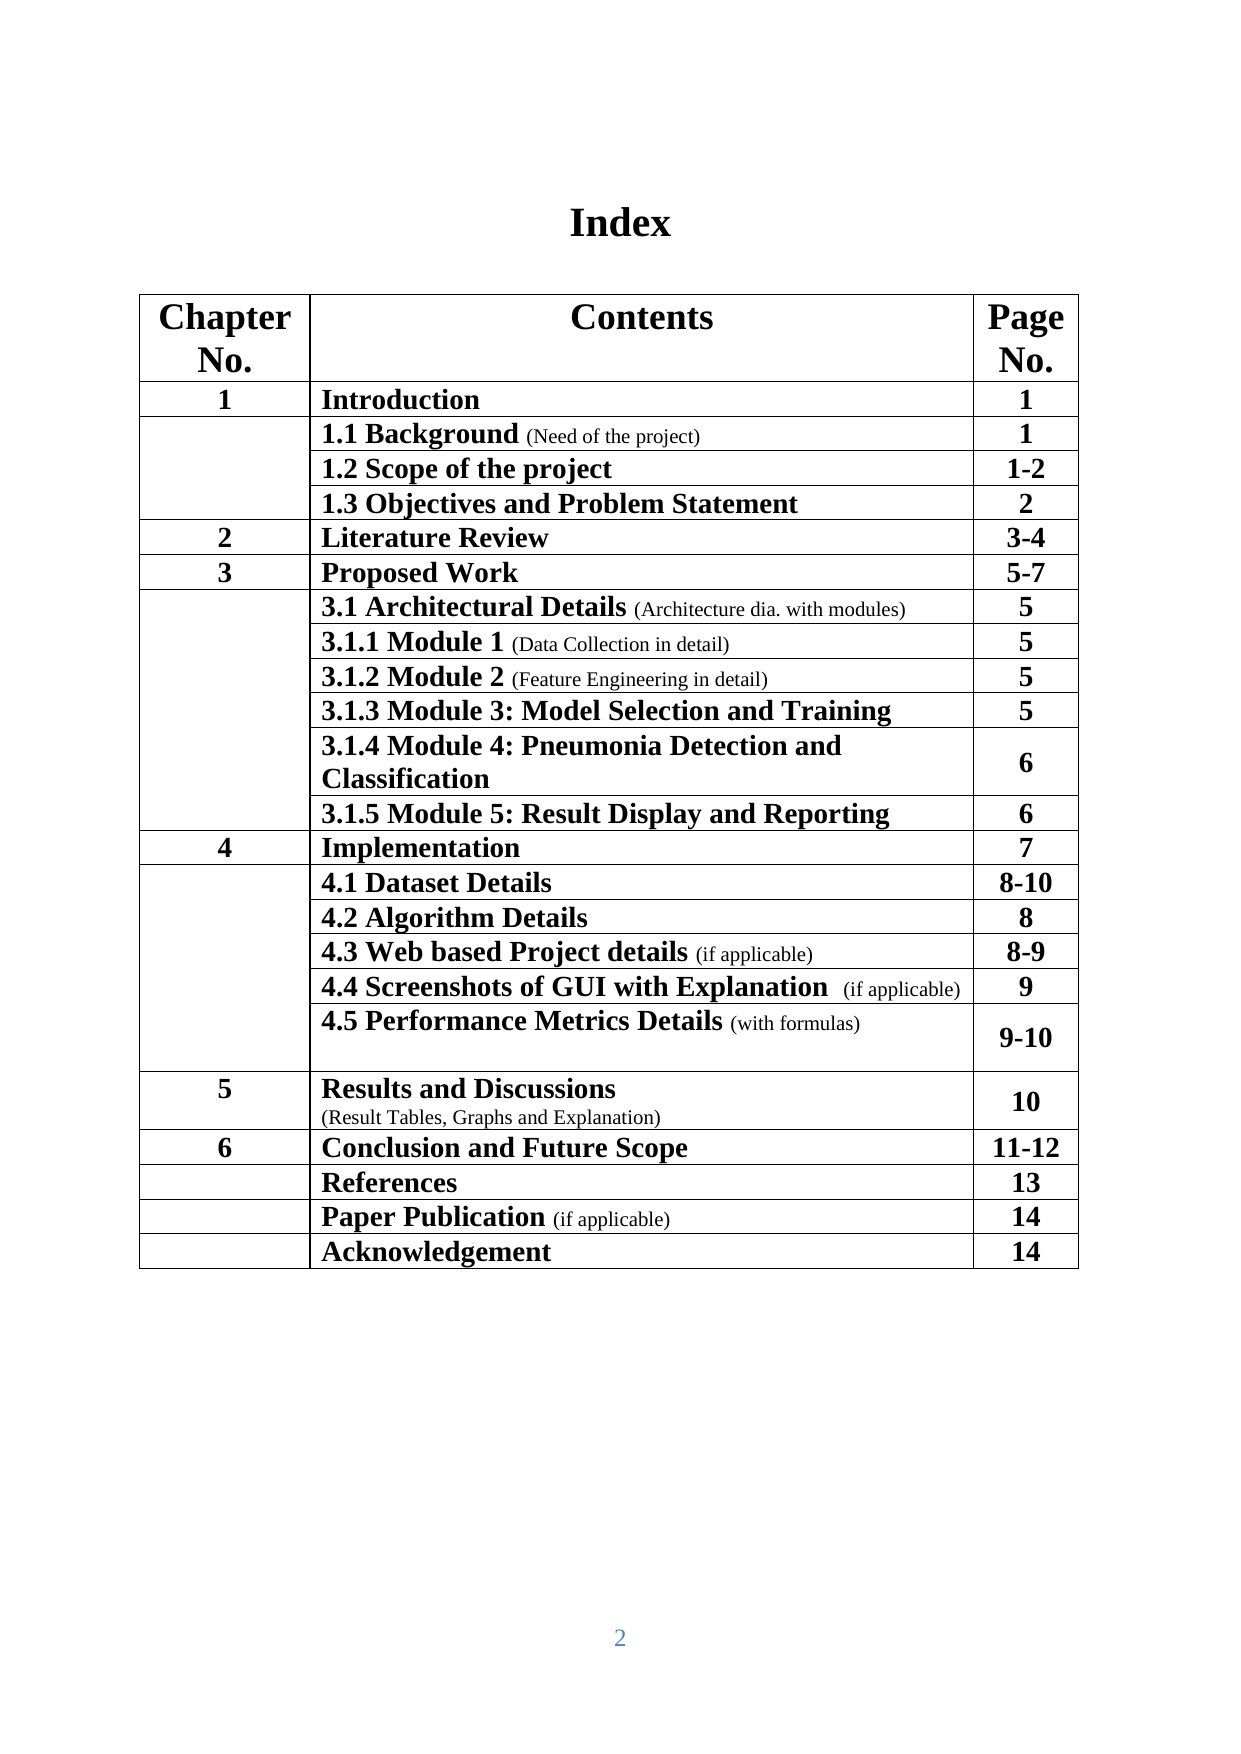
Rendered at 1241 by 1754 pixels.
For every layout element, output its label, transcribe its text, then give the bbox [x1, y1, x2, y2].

table_cell Conclusion and Future Scope [311, 1130, 973, 1164]
table_header Page No. [974, 295, 1078, 381]
table_cell 14 [974, 1200, 1078, 1233]
table_cell 5 [974, 590, 1078, 623]
table_cell [140, 1234, 309, 1268]
table_cell Acknowledgement [311, 1234, 973, 1268]
table_cell 1.2 Scope of the project [311, 451, 973, 485]
table_cell 4.3 Web based Project details (if applicable) [311, 934, 973, 968]
table_cell Implementation [311, 831, 973, 864]
table_cell 8 [974, 900, 1078, 933]
table_cell 7 [974, 831, 1078, 864]
table_cell 3.1 Architectural Details (Architecture dia. with modules) [311, 590, 973, 623]
table_cell [140, 865, 309, 1071]
table_cell Literature Review [311, 520, 973, 554]
table_cell 9 [974, 969, 1078, 1002]
table_cell 5 [974, 659, 1078, 692]
table_cell 6 [140, 1130, 309, 1164]
table_cell 3.1.2 Module 2 (Feature Engineering in detail) [311, 659, 973, 692]
table_cell Introduction [311, 382, 973, 416]
text Index [150, 198, 1090, 246]
table_cell 5 [140, 1072, 309, 1129]
table_cell 4.5 Performance Metrics Details (with formulas) [311, 1004, 973, 1071]
table_cell Proposed Work [311, 555, 973, 588]
table_cell 5 [974, 624, 1078, 658]
table_cell 8-9 [974, 934, 1078, 968]
table_cell [140, 1200, 309, 1233]
table_cell 4.4 Screenshots of GUI with Explanation (if applicable) [311, 969, 973, 1002]
table_header Chapter No. [140, 295, 309, 381]
table_cell 9-10 [974, 1004, 1078, 1071]
table_cell [140, 1165, 309, 1198]
table_cell 3.1.4 Module 4: Pneumonia Detection and Classification [311, 728, 973, 795]
table_cell 3.1.1 Module 1 (Data Collection in detail) [311, 624, 973, 658]
table_cell Paper Publication (if applicable) [311, 1200, 973, 1233]
table_cell [140, 417, 309, 519]
table_cell 13 [974, 1165, 1078, 1198]
table_cell Results and Discussions (Result Tables, Graphs and Explanation) [311, 1072, 973, 1129]
table_cell 4 [140, 831, 309, 864]
table_cell 1 [974, 382, 1078, 416]
table_cell 5-7 [974, 555, 1078, 588]
table_cell 1 [974, 417, 1078, 450]
table_cell 6 [974, 796, 1078, 829]
table_cell 6 [974, 728, 1078, 795]
table_cell 1.3 Objectives and Problem Statement [311, 486, 973, 519]
table_cell 2 [974, 486, 1078, 519]
table_cell 11-12 [974, 1130, 1078, 1164]
table_cell 2 [140, 520, 309, 554]
table_cell 3-4 [974, 520, 1078, 554]
table_cell 8-10 [974, 865, 1078, 899]
table_cell 4.2 Algorithm Details [311, 900, 973, 933]
table_cell 3 [140, 555, 309, 588]
table_cell References [311, 1165, 973, 1198]
table_cell 14 [974, 1234, 1078, 1268]
table_cell 3.1.5 Module 5: Result Display and Reporting [311, 796, 973, 829]
table_cell 10 [974, 1072, 1078, 1129]
table_cell [140, 590, 309, 829]
table_cell 4.1 Dataset Details [311, 865, 973, 899]
table_cell 3.1.3 Module 3: Model Selection and Training [311, 693, 973, 727]
table_cell 1.1 Background (Need of the project) [311, 417, 973, 450]
table_cell 5 [974, 693, 1078, 727]
table_cell 1-2 [974, 451, 1078, 485]
table_header Contents [311, 295, 973, 381]
table_cell 1 [140, 382, 309, 416]
